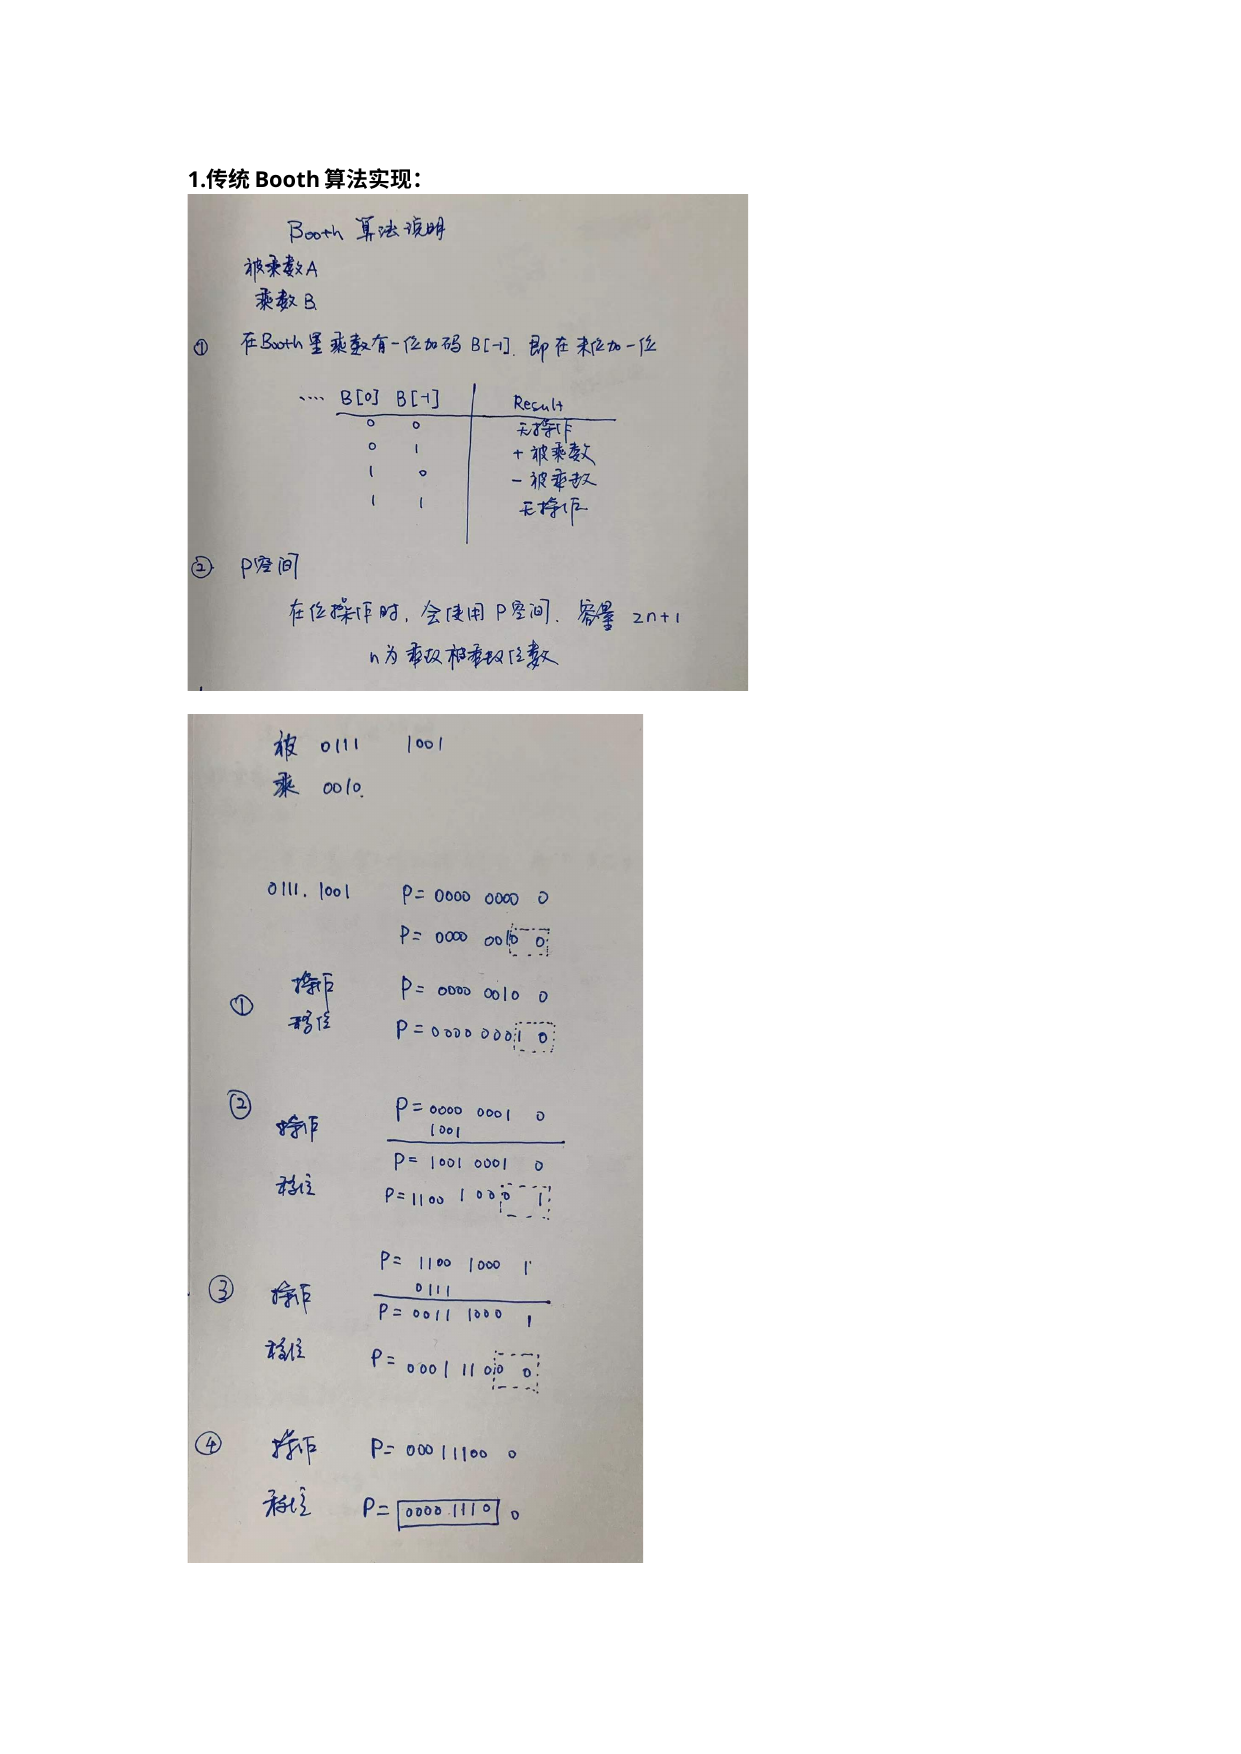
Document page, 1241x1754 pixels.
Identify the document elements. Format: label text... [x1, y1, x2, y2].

picture [187, 194, 749, 691]
picture [187, 714, 644, 1563]
text 1.传统Booth算法实现： [187, 162, 1053, 194]
